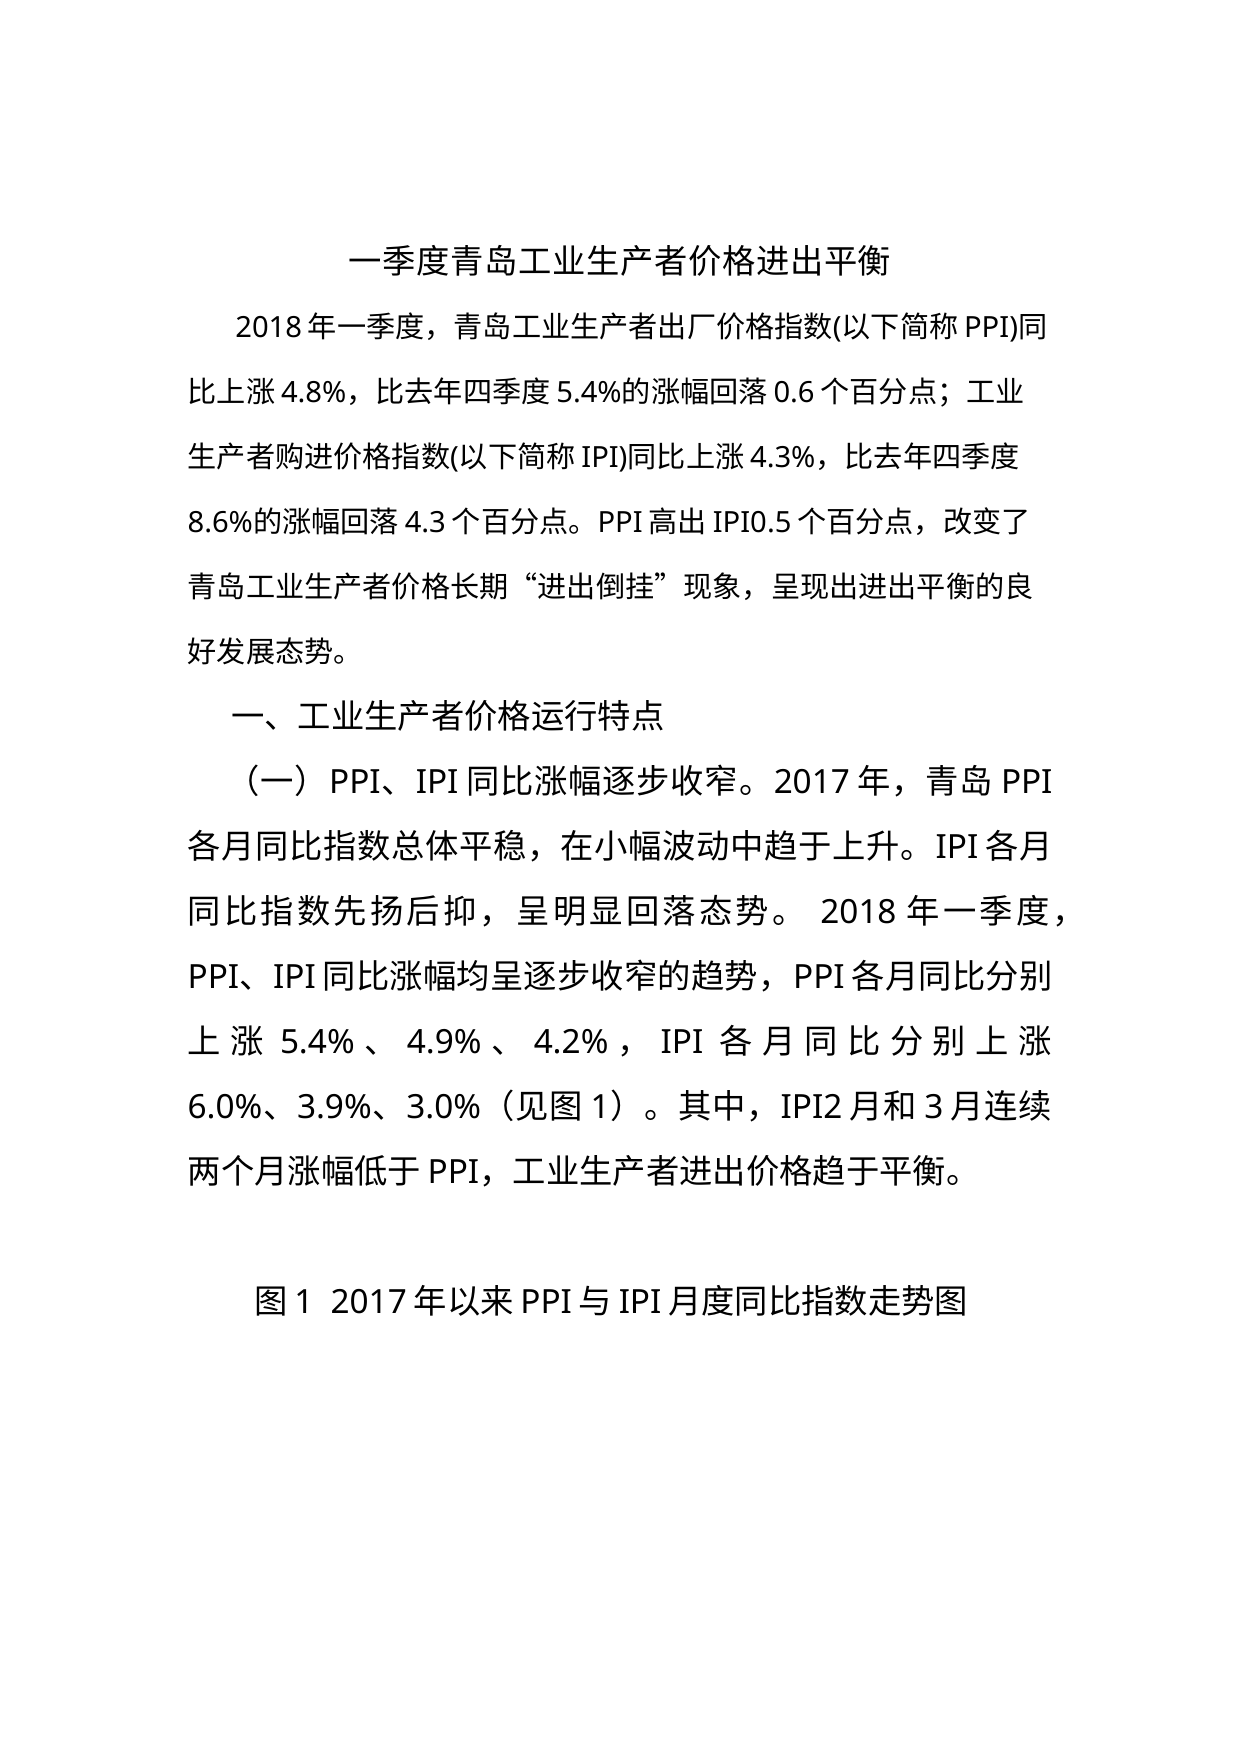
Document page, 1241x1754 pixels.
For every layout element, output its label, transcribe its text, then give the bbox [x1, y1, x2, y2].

text 一季度青岛工业生产者价格进出平衡 [187, 227, 1053, 292]
text 图1 2017年以来PPI与IPI月度同比指数走势图 [187, 1267, 1053, 1332]
text 一、工业生产者价格运行特点 [187, 682, 1053, 747]
text 2018年一季度，青岛工业生产者出厂价格指数(以下简称PPI)同比上涨4.8%，比去年四季度5.4%的涨幅回落0.6个百分点；工业生产者购进价格指数(以下简称IPI)同比上涨4.3%，比去年四季度8.6%的涨幅回落4.3个百分点。PPI高出IPI0.5个百分点，改变了青岛工业生产者价格长期“进出倒挂”现象，呈现出进出平衡的良好发展态势。 [187, 292, 1053, 682]
text （一）PPI、IPI同比涨幅逐步收窄。2017年，青岛PPI各月同比指数总体平稳，在小幅波动中趋于上升。IPI各月同比指数先扬后抑，呈明显回落态势。 2018年一季度，PPI、IPI同比涨幅均呈逐步收窄的趋势，PPI各月同比分别上涨5.4%、4.9%、4.2%，IPI各月同比分别上涨6.0%、3.9%、3.0%（见图1）。其中，IPI2月和3月连续两个月涨幅低于PPI，工业生产者进出价格趋于平衡。 [187, 747, 1053, 1202]
